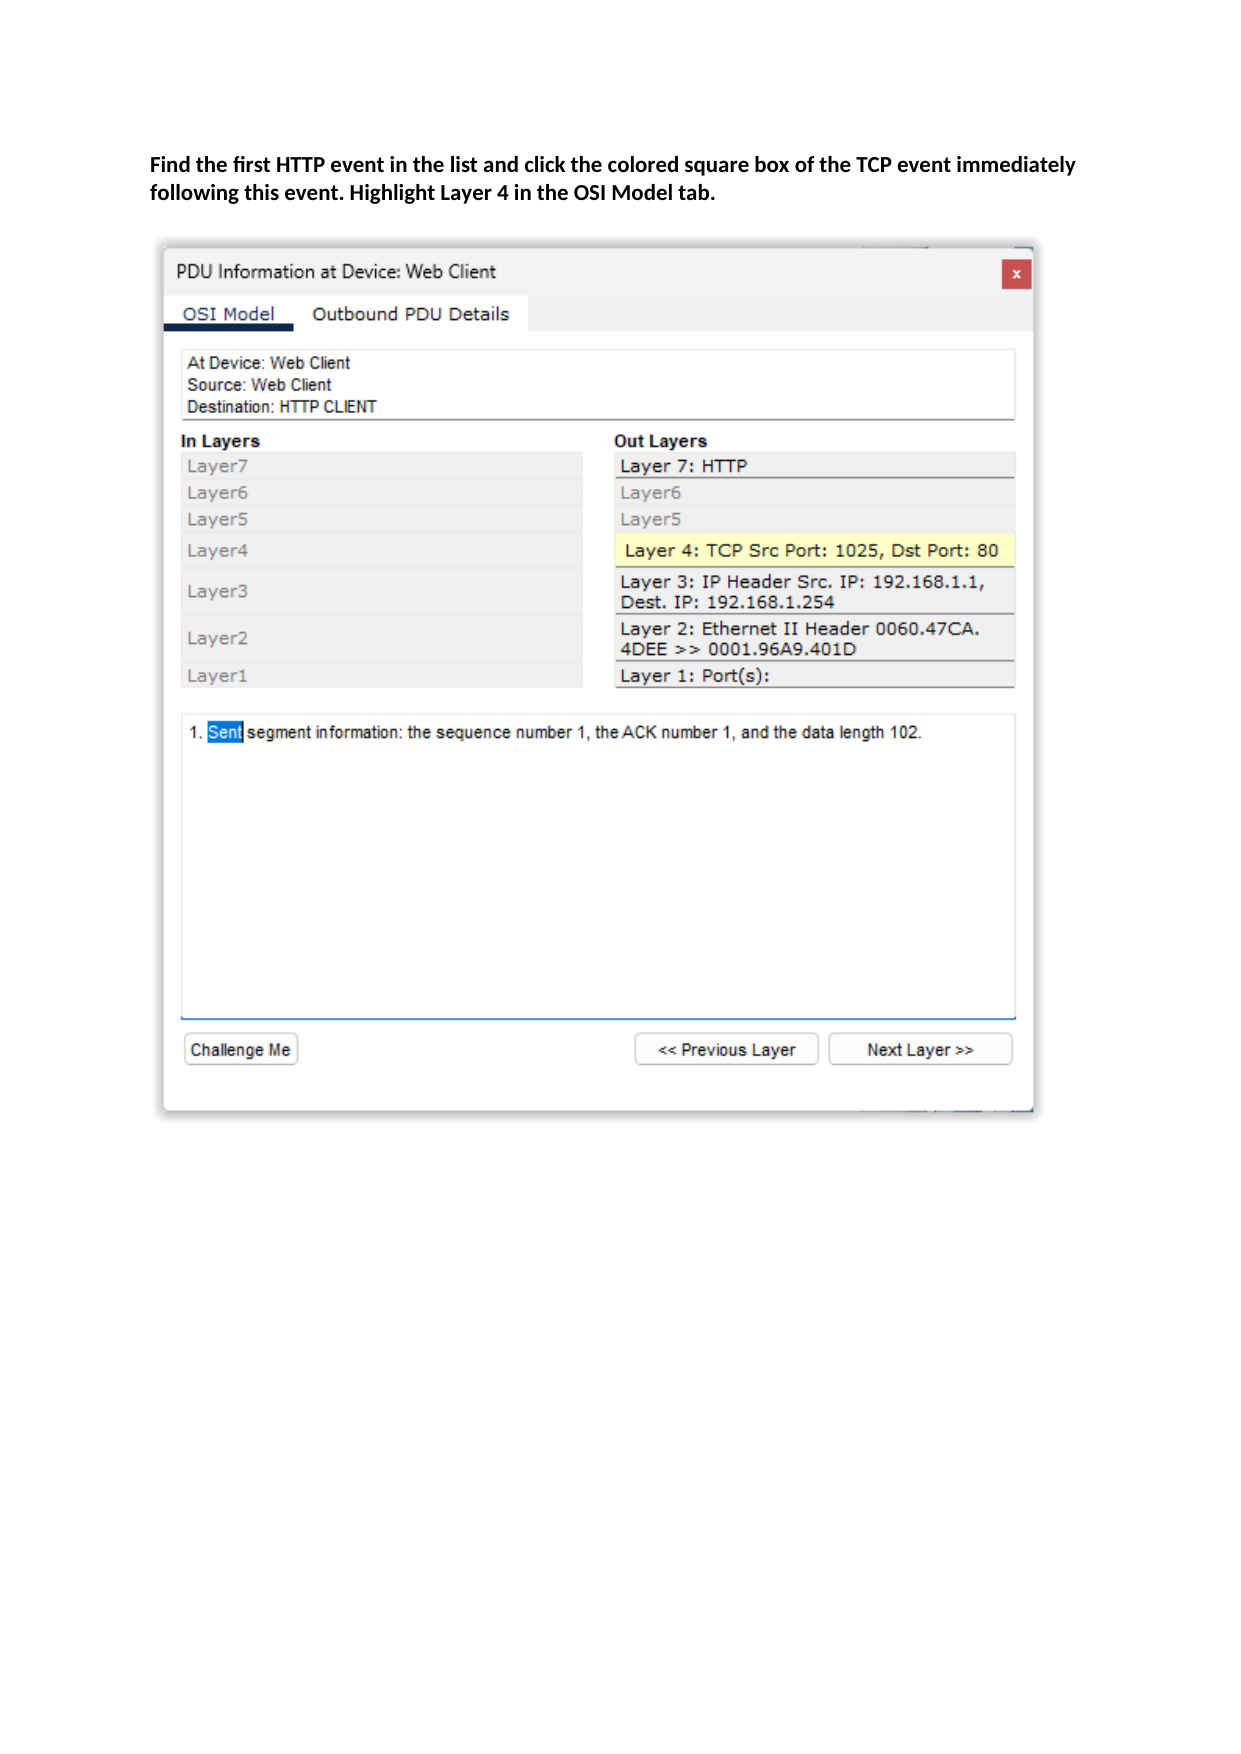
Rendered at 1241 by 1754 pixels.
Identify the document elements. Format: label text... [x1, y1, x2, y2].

text following this event. Highlight Layer 4 in the OSI Model tab. [150, 178, 1090, 206]
text Find the first HTTP event in the list and click the colored square box of the TCP event immediately [150, 150, 1090, 178]
picture [150, 234, 1046, 1125]
